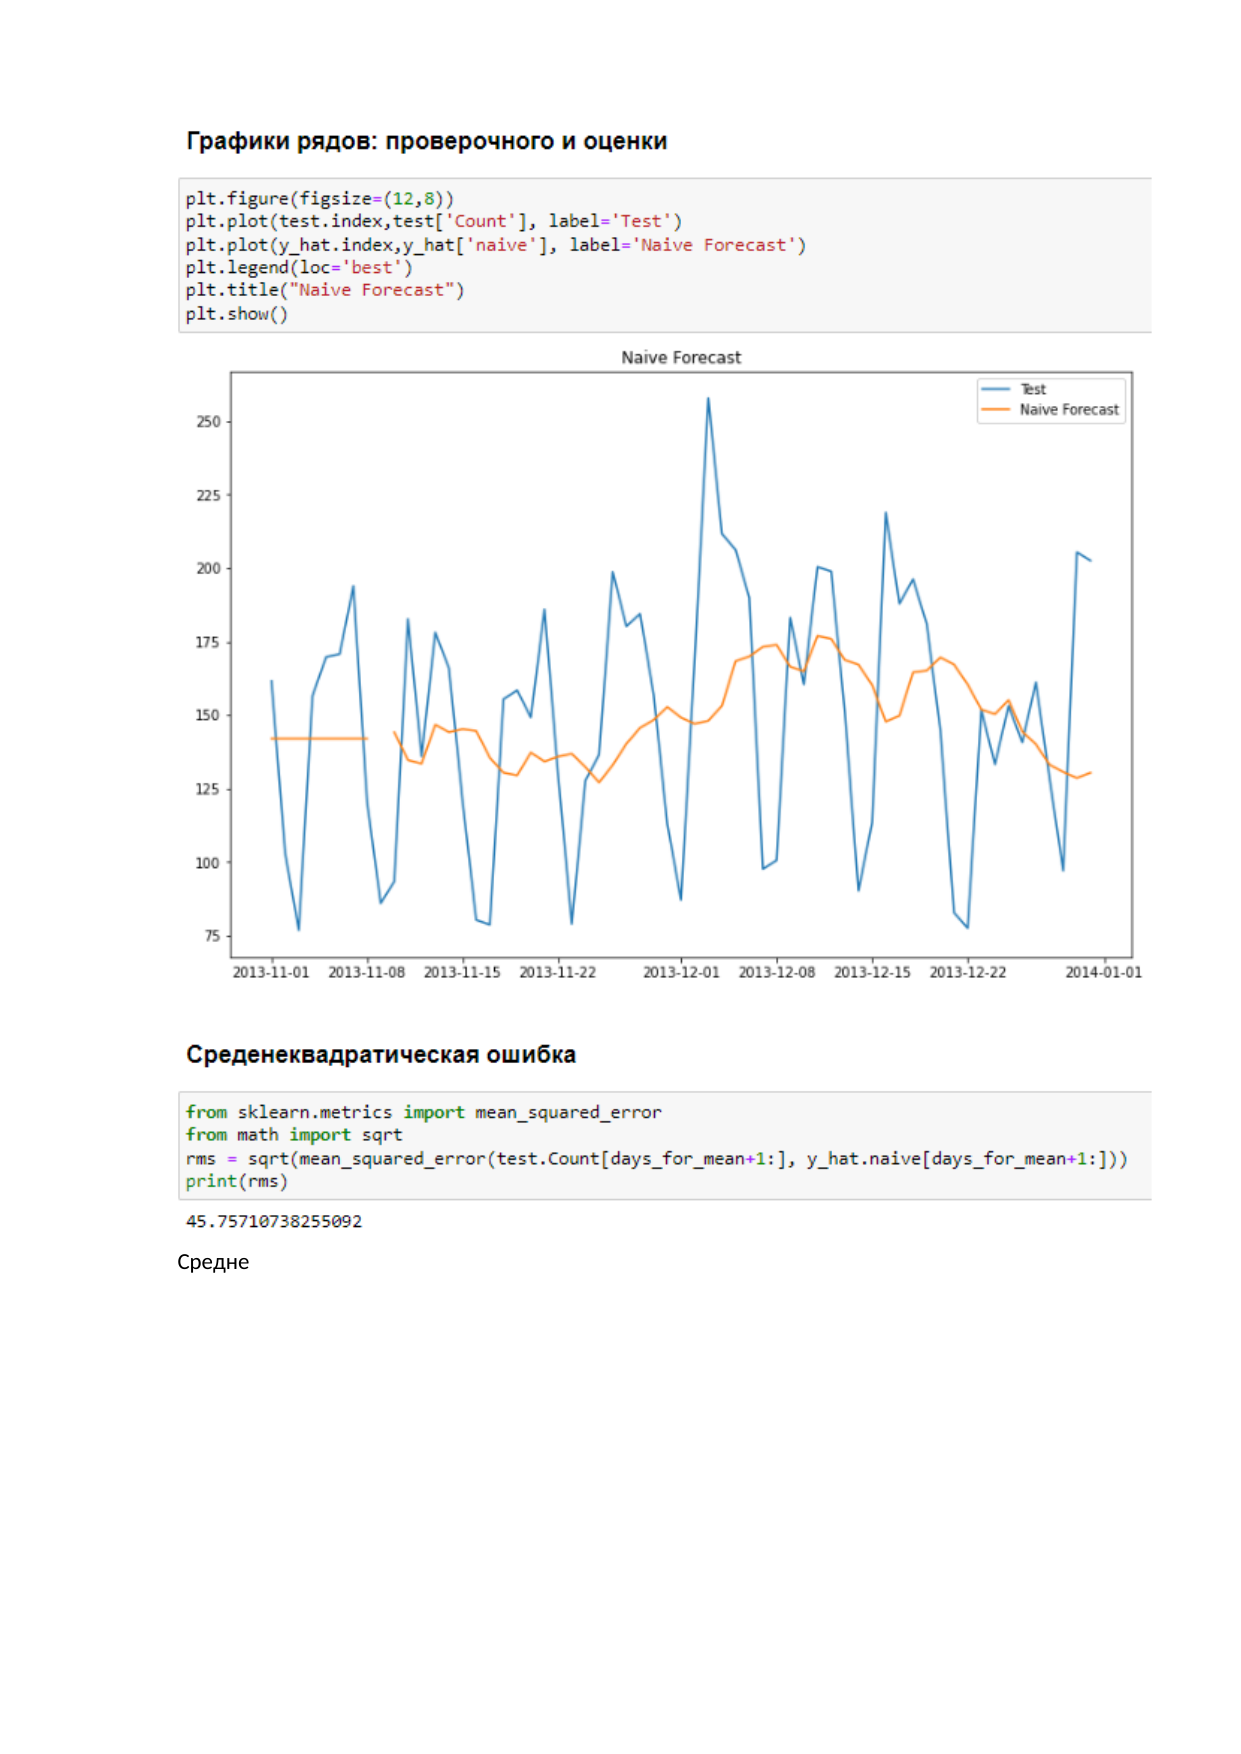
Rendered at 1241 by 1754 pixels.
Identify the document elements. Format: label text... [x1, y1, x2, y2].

picture [177, 118, 1152, 1229]
text Средне [177, 1247, 1152, 1276]
